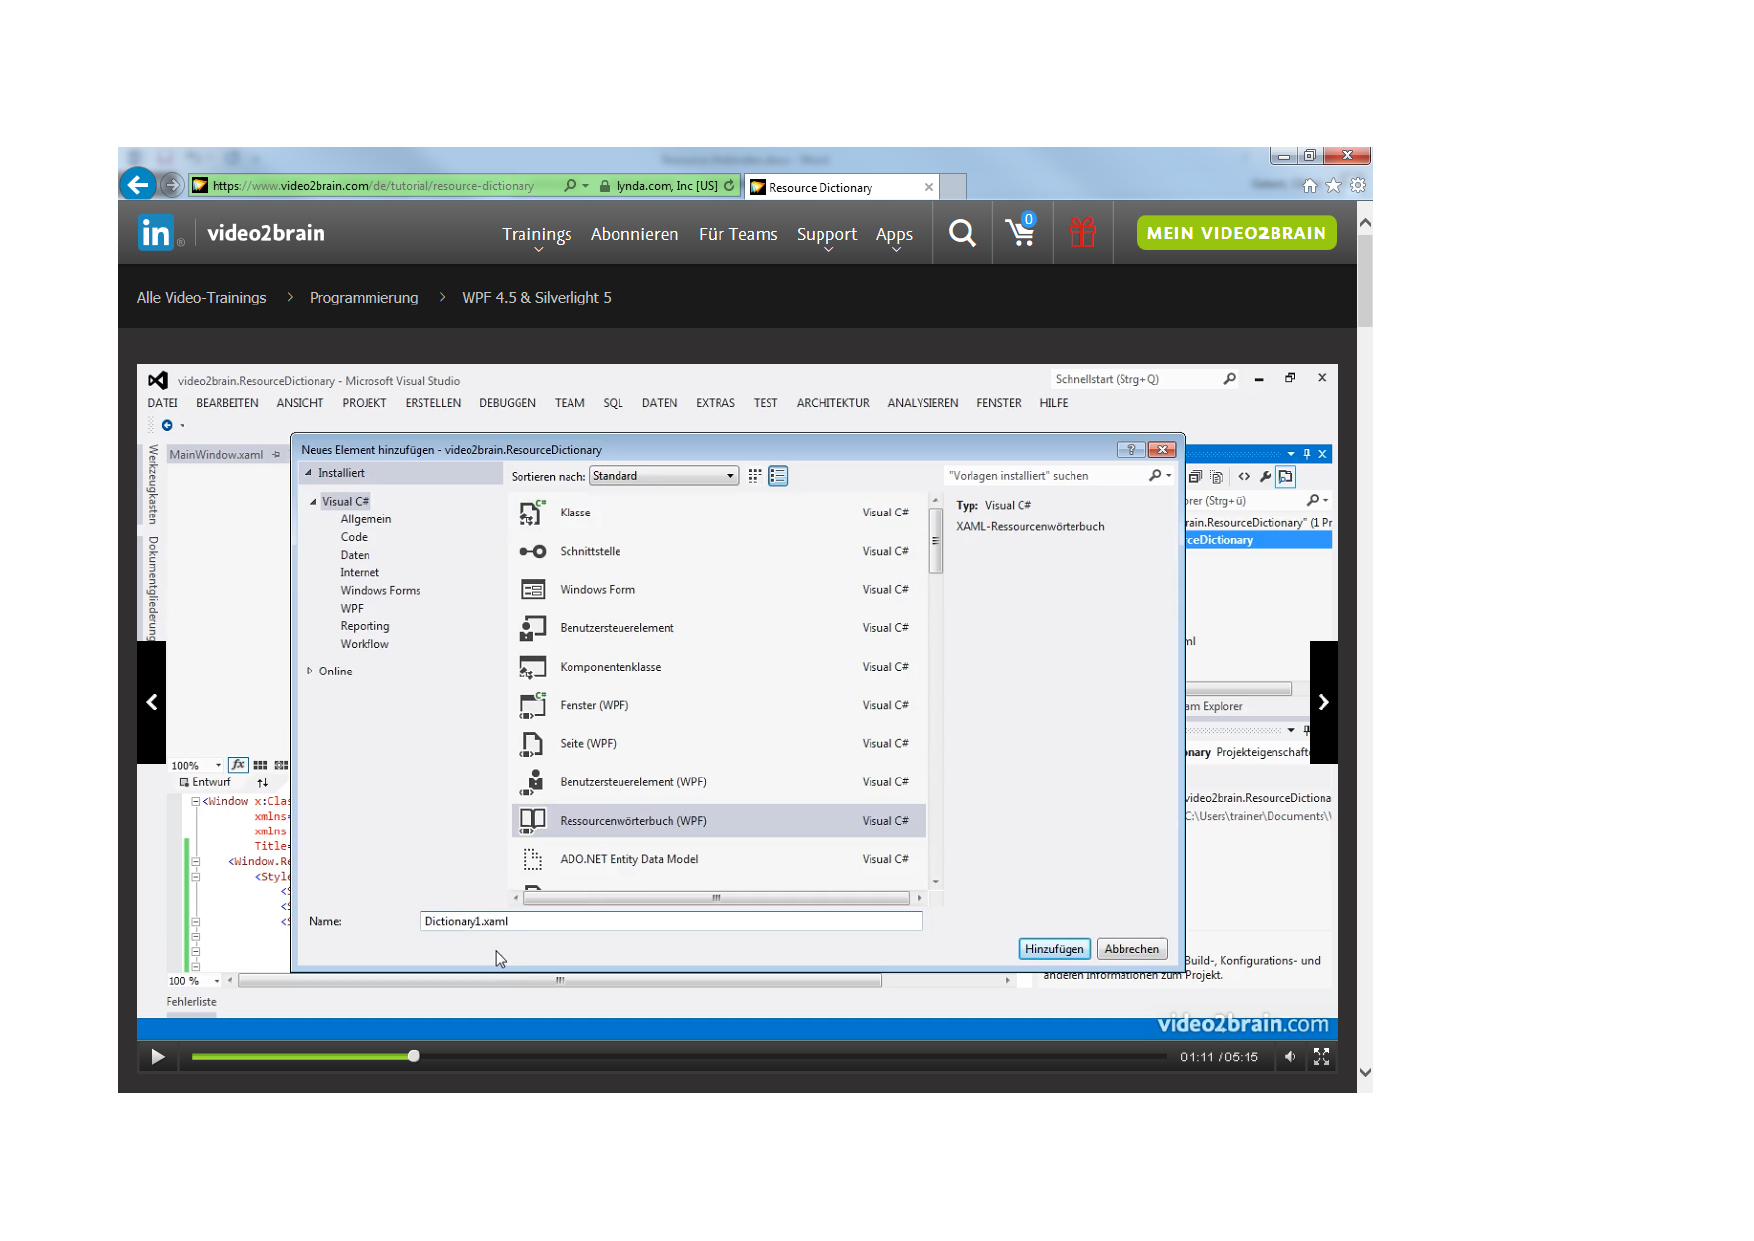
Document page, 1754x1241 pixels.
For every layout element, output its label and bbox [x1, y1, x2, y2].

picture [118, 147, 1373, 1093]
